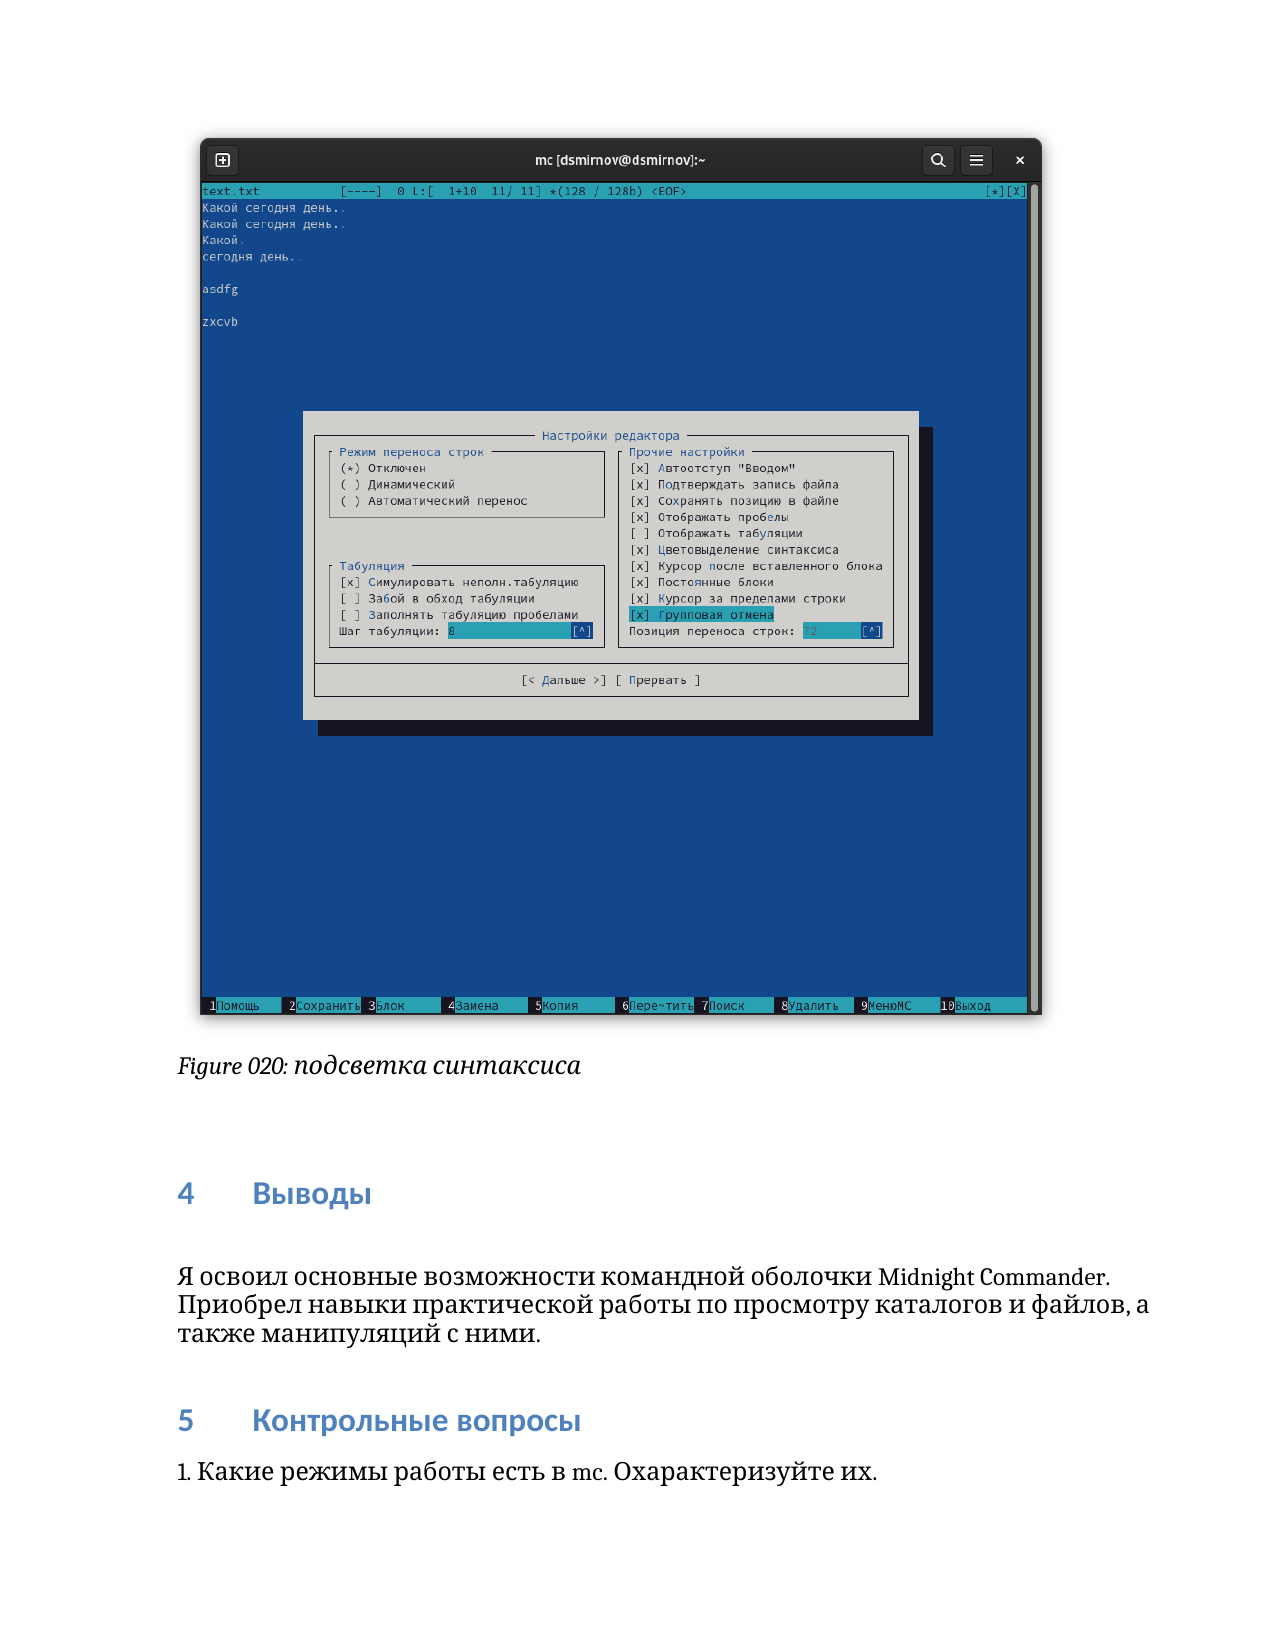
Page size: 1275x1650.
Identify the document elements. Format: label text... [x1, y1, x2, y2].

subtitle 4 Выводы [177, 1172, 1186, 1212]
subtitle 5 Контрольные вопросы [177, 1399, 1186, 1439]
picture [177, 118, 1063, 1040]
text 1. Какие режимы работы есть в mc. Охарактеризуйте их. [177, 1458, 1186, 1487]
subtitle Я освоил основные возможности командной оболочки Midnight Commander. Приобрел навыки практической работы по просмотру каталогов и файлов, а также манипуляций с ними. [177, 1262, 1186, 1349]
text Figure 020: подсветка синтаксиса [177, 1052, 1186, 1080]
